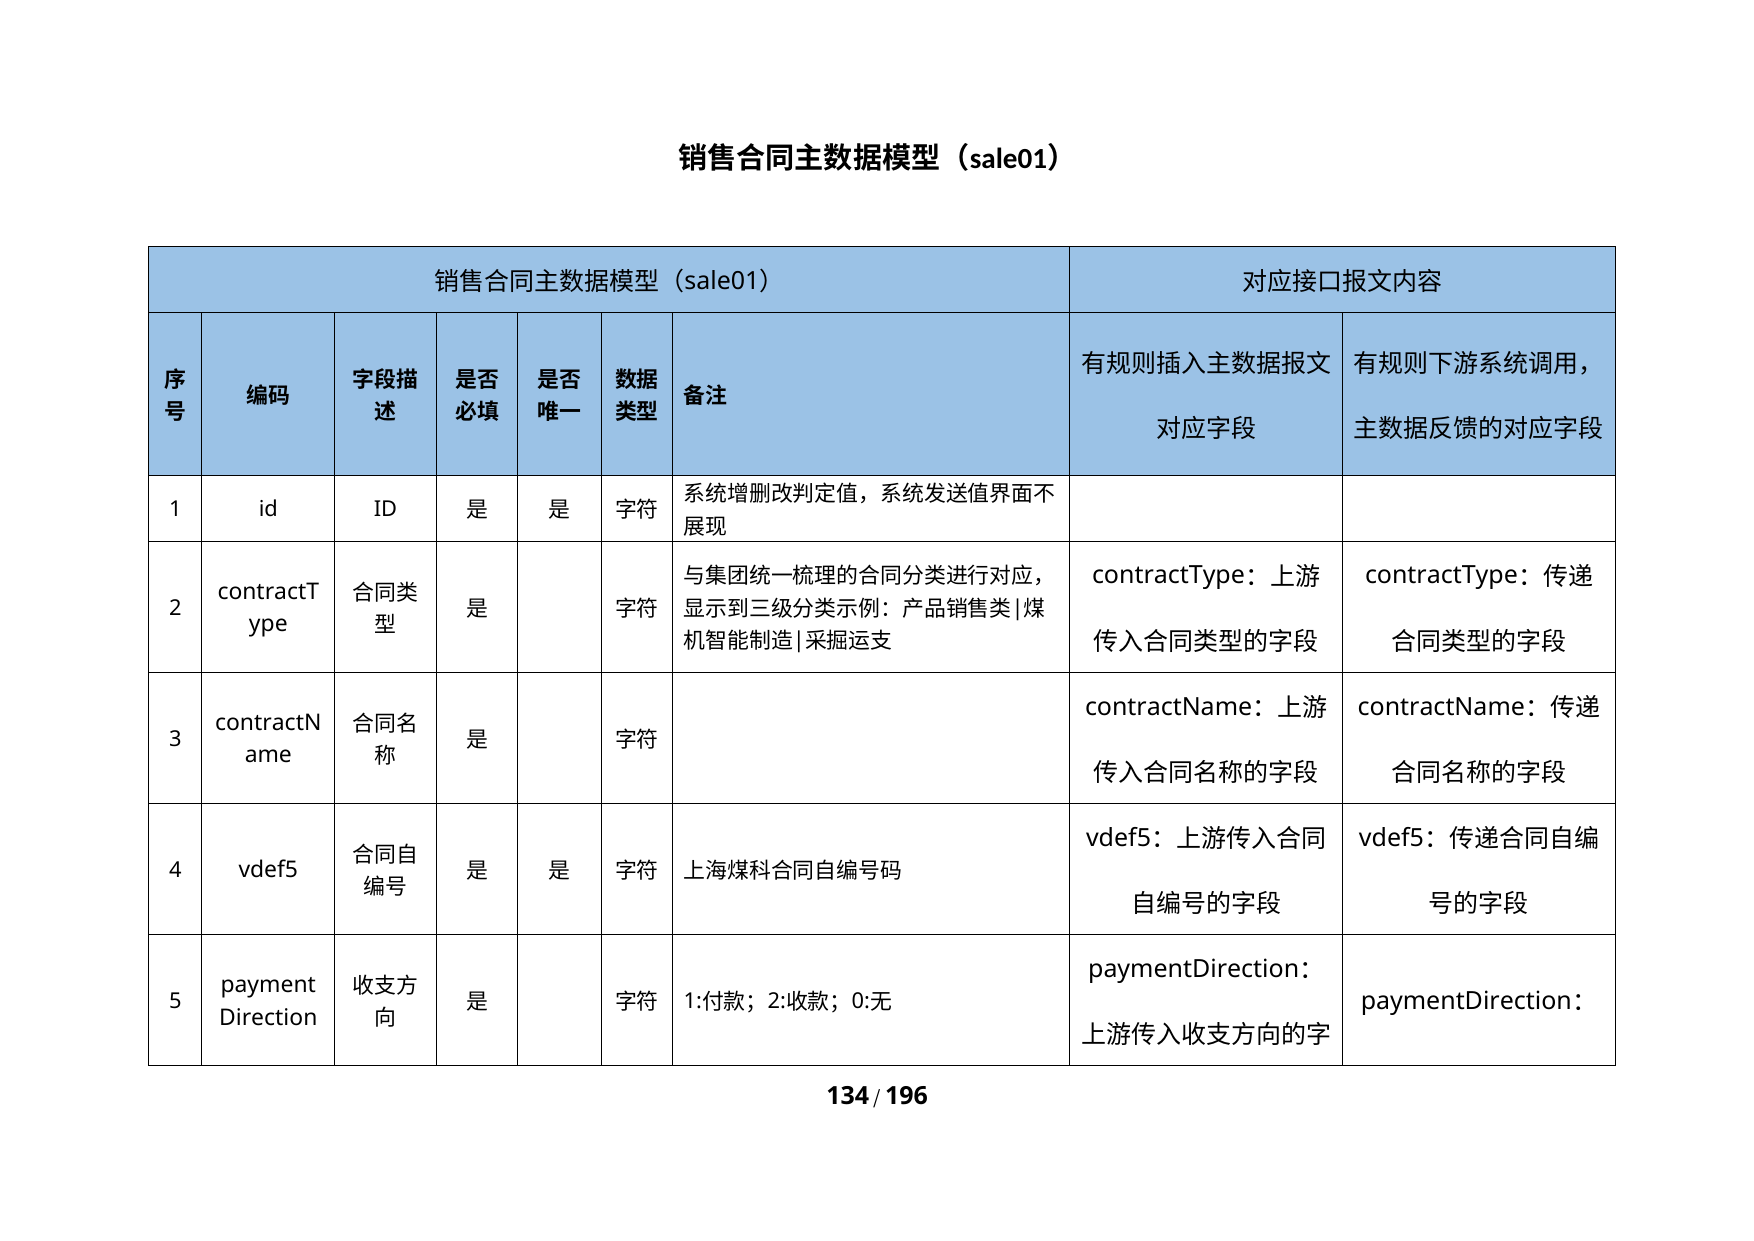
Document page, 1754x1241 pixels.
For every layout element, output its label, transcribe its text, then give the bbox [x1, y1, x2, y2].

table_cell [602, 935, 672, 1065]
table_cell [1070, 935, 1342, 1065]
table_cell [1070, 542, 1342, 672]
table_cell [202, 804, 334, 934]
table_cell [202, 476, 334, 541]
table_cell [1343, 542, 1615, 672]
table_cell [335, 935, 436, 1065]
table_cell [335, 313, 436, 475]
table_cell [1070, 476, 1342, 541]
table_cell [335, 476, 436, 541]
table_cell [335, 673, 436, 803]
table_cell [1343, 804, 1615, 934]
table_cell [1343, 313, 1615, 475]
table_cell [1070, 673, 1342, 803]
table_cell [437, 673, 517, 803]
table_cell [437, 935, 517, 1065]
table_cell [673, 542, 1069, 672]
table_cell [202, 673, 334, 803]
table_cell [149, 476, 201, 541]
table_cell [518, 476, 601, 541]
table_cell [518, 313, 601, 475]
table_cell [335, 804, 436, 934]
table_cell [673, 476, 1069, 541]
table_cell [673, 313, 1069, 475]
subtitle 销售合同主数据模型（sale01） [150, 124, 1604, 189]
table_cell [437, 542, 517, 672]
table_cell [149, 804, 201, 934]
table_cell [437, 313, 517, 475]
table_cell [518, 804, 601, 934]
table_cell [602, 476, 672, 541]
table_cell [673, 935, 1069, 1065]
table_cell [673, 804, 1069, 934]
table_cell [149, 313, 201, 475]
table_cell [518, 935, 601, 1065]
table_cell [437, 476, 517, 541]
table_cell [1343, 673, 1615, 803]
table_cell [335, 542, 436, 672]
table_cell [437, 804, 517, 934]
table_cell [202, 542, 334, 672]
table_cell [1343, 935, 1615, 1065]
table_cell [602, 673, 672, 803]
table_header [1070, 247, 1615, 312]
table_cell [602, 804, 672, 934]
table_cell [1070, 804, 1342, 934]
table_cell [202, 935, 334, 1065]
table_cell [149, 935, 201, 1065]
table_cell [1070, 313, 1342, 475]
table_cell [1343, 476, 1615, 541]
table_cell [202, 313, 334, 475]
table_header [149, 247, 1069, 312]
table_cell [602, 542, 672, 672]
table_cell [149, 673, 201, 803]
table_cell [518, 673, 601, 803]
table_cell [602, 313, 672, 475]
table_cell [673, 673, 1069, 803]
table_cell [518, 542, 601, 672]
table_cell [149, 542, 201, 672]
